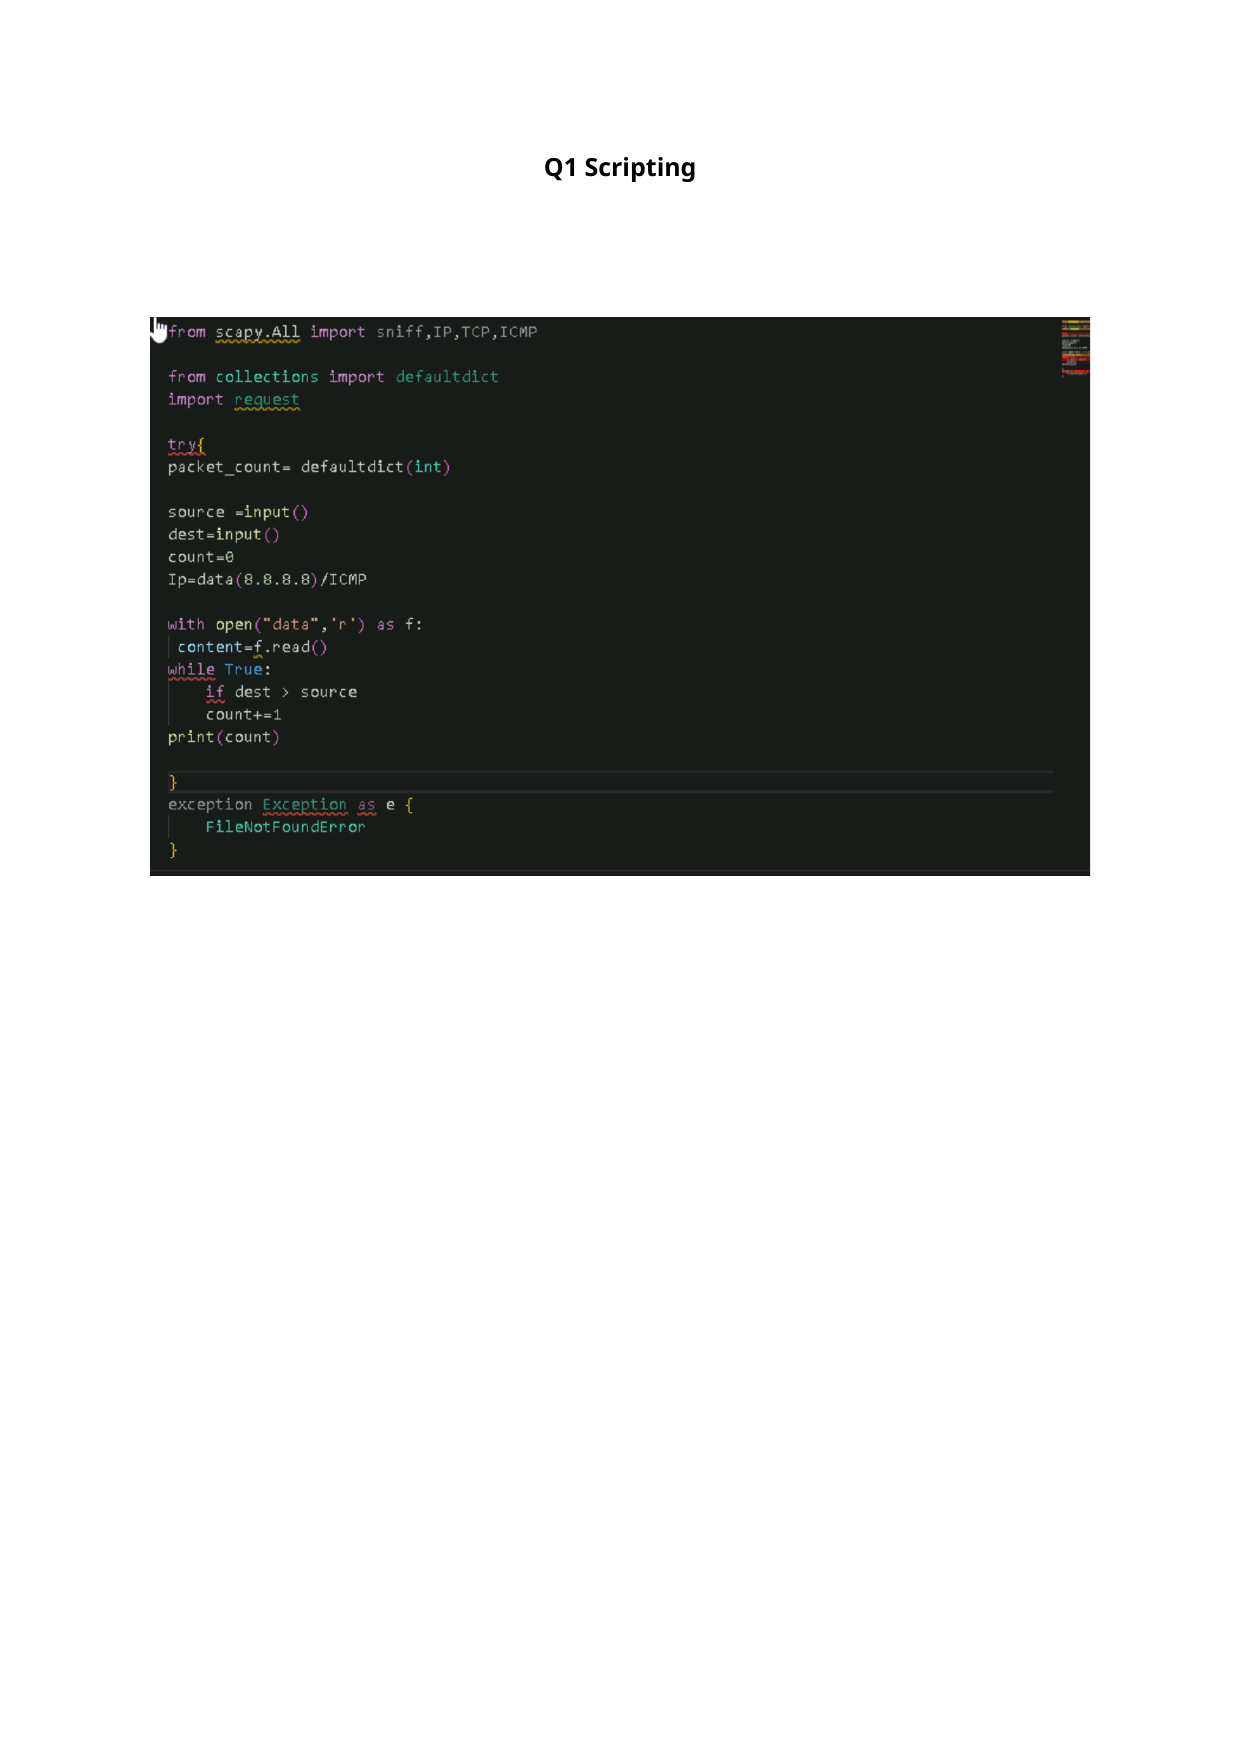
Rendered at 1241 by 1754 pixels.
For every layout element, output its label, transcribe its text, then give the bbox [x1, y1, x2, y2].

text Q1 Scripting [150, 150, 1090, 184]
picture [150, 317, 1091, 876]
